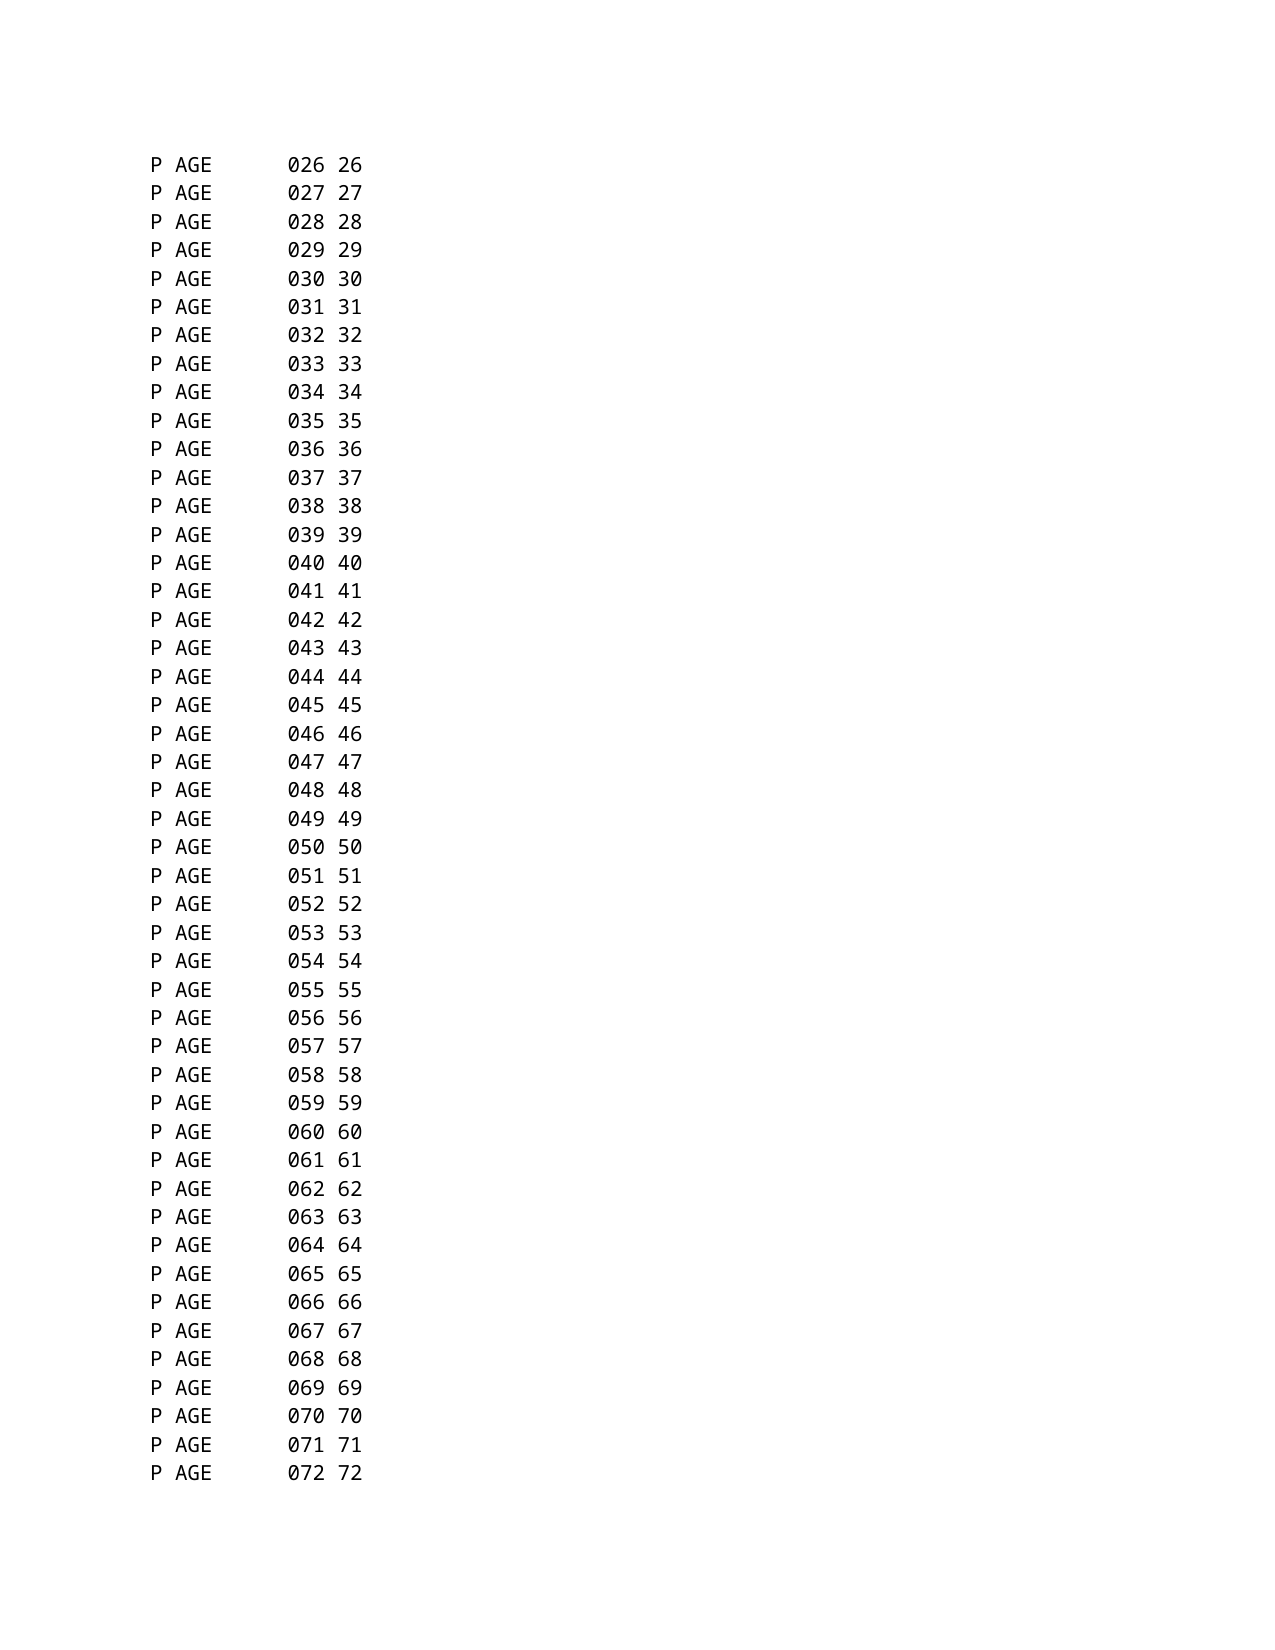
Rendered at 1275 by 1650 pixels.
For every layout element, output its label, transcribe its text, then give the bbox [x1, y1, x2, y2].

text P AGE 070 70 [150, 1401, 1125, 1430]
text P AGE 060 60 [150, 1117, 1125, 1145]
text P AGE 039 39 [150, 520, 1125, 548]
text P AGE 029 29 [150, 235, 1125, 264]
text P AGE 069 69 [150, 1373, 1125, 1401]
text P AGE 071 71 [150, 1430, 1125, 1458]
text P AGE 072 72 [150, 1458, 1125, 1487]
text P AGE 058 58 [150, 1060, 1125, 1088]
text P AGE 041 41 [150, 577, 1125, 605]
text P AGE 055 55 [150, 975, 1125, 1003]
text P AGE 035 35 [150, 406, 1125, 434]
text P AGE 067 67 [150, 1316, 1125, 1344]
text P AGE 053 53 [150, 918, 1125, 946]
text P AGE 054 54 [150, 946, 1125, 975]
text P AGE 030 30 [150, 264, 1125, 292]
text P AGE 040 40 [150, 548, 1125, 577]
text P AGE 043 43 [150, 633, 1125, 662]
text P AGE 052 52 [150, 889, 1125, 918]
text P AGE 065 65 [150, 1259, 1125, 1287]
text P AGE 036 36 [150, 434, 1125, 463]
text P AGE 045 45 [150, 690, 1125, 719]
text P AGE 042 42 [150, 605, 1125, 633]
text P AGE 031 31 [150, 292, 1125, 321]
text P AGE 032 32 [150, 321, 1125, 349]
text P AGE 037 37 [150, 463, 1125, 491]
text P AGE 047 47 [150, 747, 1125, 776]
text P AGE 066 66 [150, 1287, 1125, 1316]
text P AGE 044 44 [150, 662, 1125, 690]
text P AGE 048 48 [150, 776, 1125, 804]
text P AGE 027 27 [150, 178, 1125, 207]
text P AGE 061 61 [150, 1145, 1125, 1174]
text P AGE 062 62 [150, 1174, 1125, 1202]
text P AGE 064 64 [150, 1231, 1125, 1259]
text P AGE 059 59 [150, 1088, 1125, 1117]
text P AGE 034 34 [150, 377, 1125, 406]
text P AGE 051 51 [150, 861, 1125, 889]
text P AGE 033 33 [150, 349, 1125, 377]
text P AGE 028 28 [150, 207, 1125, 235]
text P AGE 063 63 [150, 1202, 1125, 1231]
text P AGE 056 56 [150, 1003, 1125, 1032]
text P AGE 068 68 [150, 1344, 1125, 1373]
text P AGE 038 38 [150, 491, 1125, 520]
text P AGE 050 50 [150, 832, 1125, 861]
text P AGE 026 26 [150, 150, 1125, 178]
text P AGE 057 57 [150, 1032, 1125, 1060]
text P AGE 049 49 [150, 804, 1125, 832]
text P AGE 046 46 [150, 719, 1125, 747]
